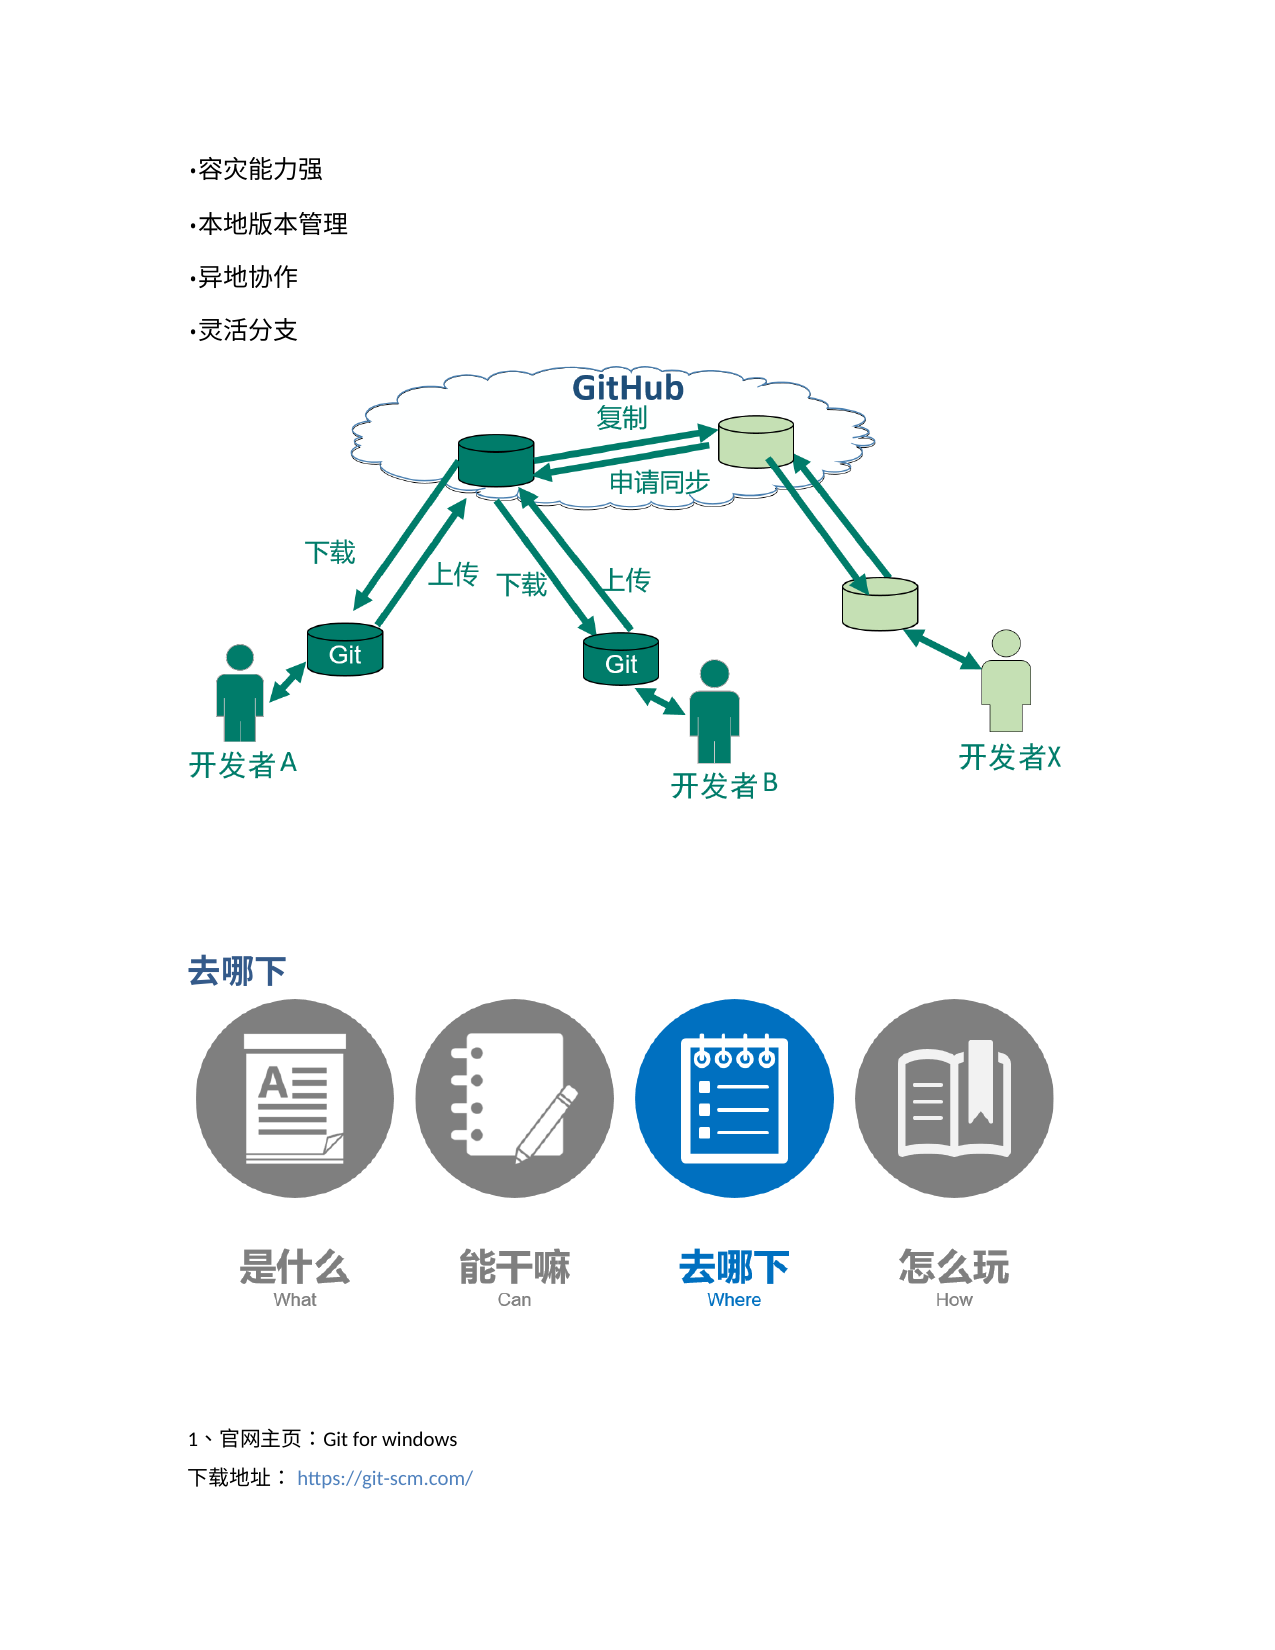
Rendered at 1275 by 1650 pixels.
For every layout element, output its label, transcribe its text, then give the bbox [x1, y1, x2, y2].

text •异地协作 [187, 260, 1087, 294]
picture [187, 365, 1063, 801]
text 1、官网主页：Git for windows [187, 1424, 1087, 1453]
text •本地版本管理 [187, 205, 1087, 241]
text •灵活分支 [187, 313, 1087, 347]
subtitle 去哪下 [187, 948, 1087, 993]
text 下载地址： https://git-scm.com/ [187, 1463, 1087, 1492]
picture [187, 993, 1063, 1309]
text •容灾能力强 [187, 150, 1087, 186]
